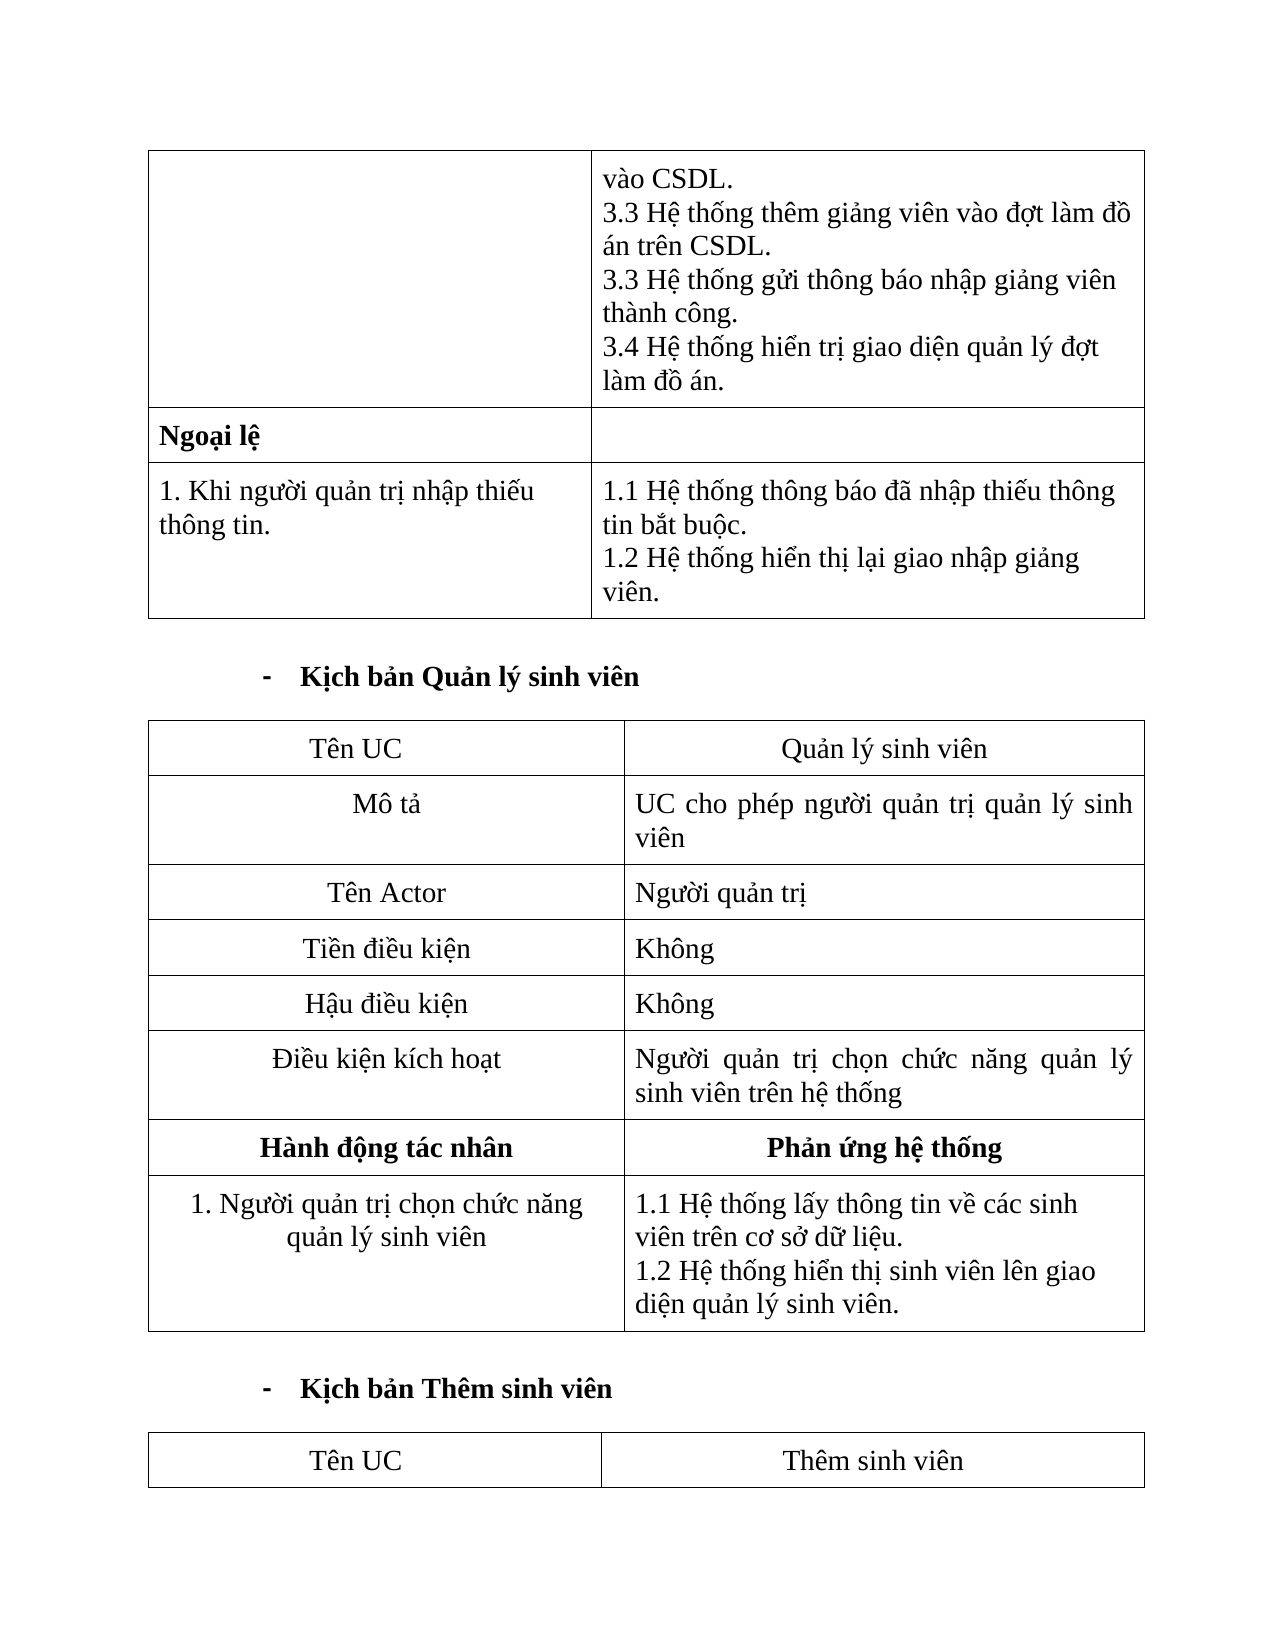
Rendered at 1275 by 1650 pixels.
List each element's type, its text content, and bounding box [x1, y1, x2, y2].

table_cell Không [625, 920, 1144, 975]
table_cell Người quản trị [625, 865, 1144, 919]
table_cell Không [625, 976, 1144, 1030]
table_cell Mô tả [149, 776, 624, 864]
table_cell Hậu điều kiện [149, 976, 624, 1030]
list Kịch bản Quản lý sinh viên [262, 658, 1125, 693]
table_cell Người quản trị chọn chức năng quản lý sinh viên trên hệ thống [625, 1031, 1144, 1119]
table_cell 1.1 Hệ thống thông báo đã nhập thiếu thông tin bắt buộc. 1.2 Hệ thống hiển thị lại giao nhập giảng viên. [592, 463, 1144, 618]
table_cell Hành động tác nhân [149, 1120, 624, 1174]
table_header Tên UC [149, 1433, 601, 1487]
table_cell UC cho phép người quản trị quản lý sinh viên [625, 776, 1144, 864]
table_cell 1.1 Hệ thống lấy thông tin về các sinh viên trên cơ sở dữ liệu. 1.2 Hệ thống hiển thị sinh viên lên giao diện quản lý sinh viên. [625, 1176, 1144, 1331]
table_cell Tiền điều kiện [149, 920, 624, 975]
table_header Thêm sinh viên [602, 1433, 1144, 1487]
table_cell Phản ứng hệ thống [625, 1120, 1144, 1174]
table_header Quản lý sinh viên [625, 721, 1144, 775]
table_cell Tên Actor [149, 865, 624, 919]
table_cell Ngoại lệ [149, 408, 591, 462]
list Kịch bản Thêm sinh viên [262, 1370, 1125, 1406]
table_cell [592, 408, 1144, 462]
table_cell 1. Người quản trị chọn chức năng quản lý sinh viên [149, 1176, 624, 1331]
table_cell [149, 151, 591, 407]
table_cell 1. Khi người quản trị nhập thiếu thông tin. [149, 463, 591, 618]
table_cell Điều kiện kích hoạt [149, 1031, 624, 1119]
table_header Tên UC [149, 721, 624, 775]
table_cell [592, 151, 1144, 407]
